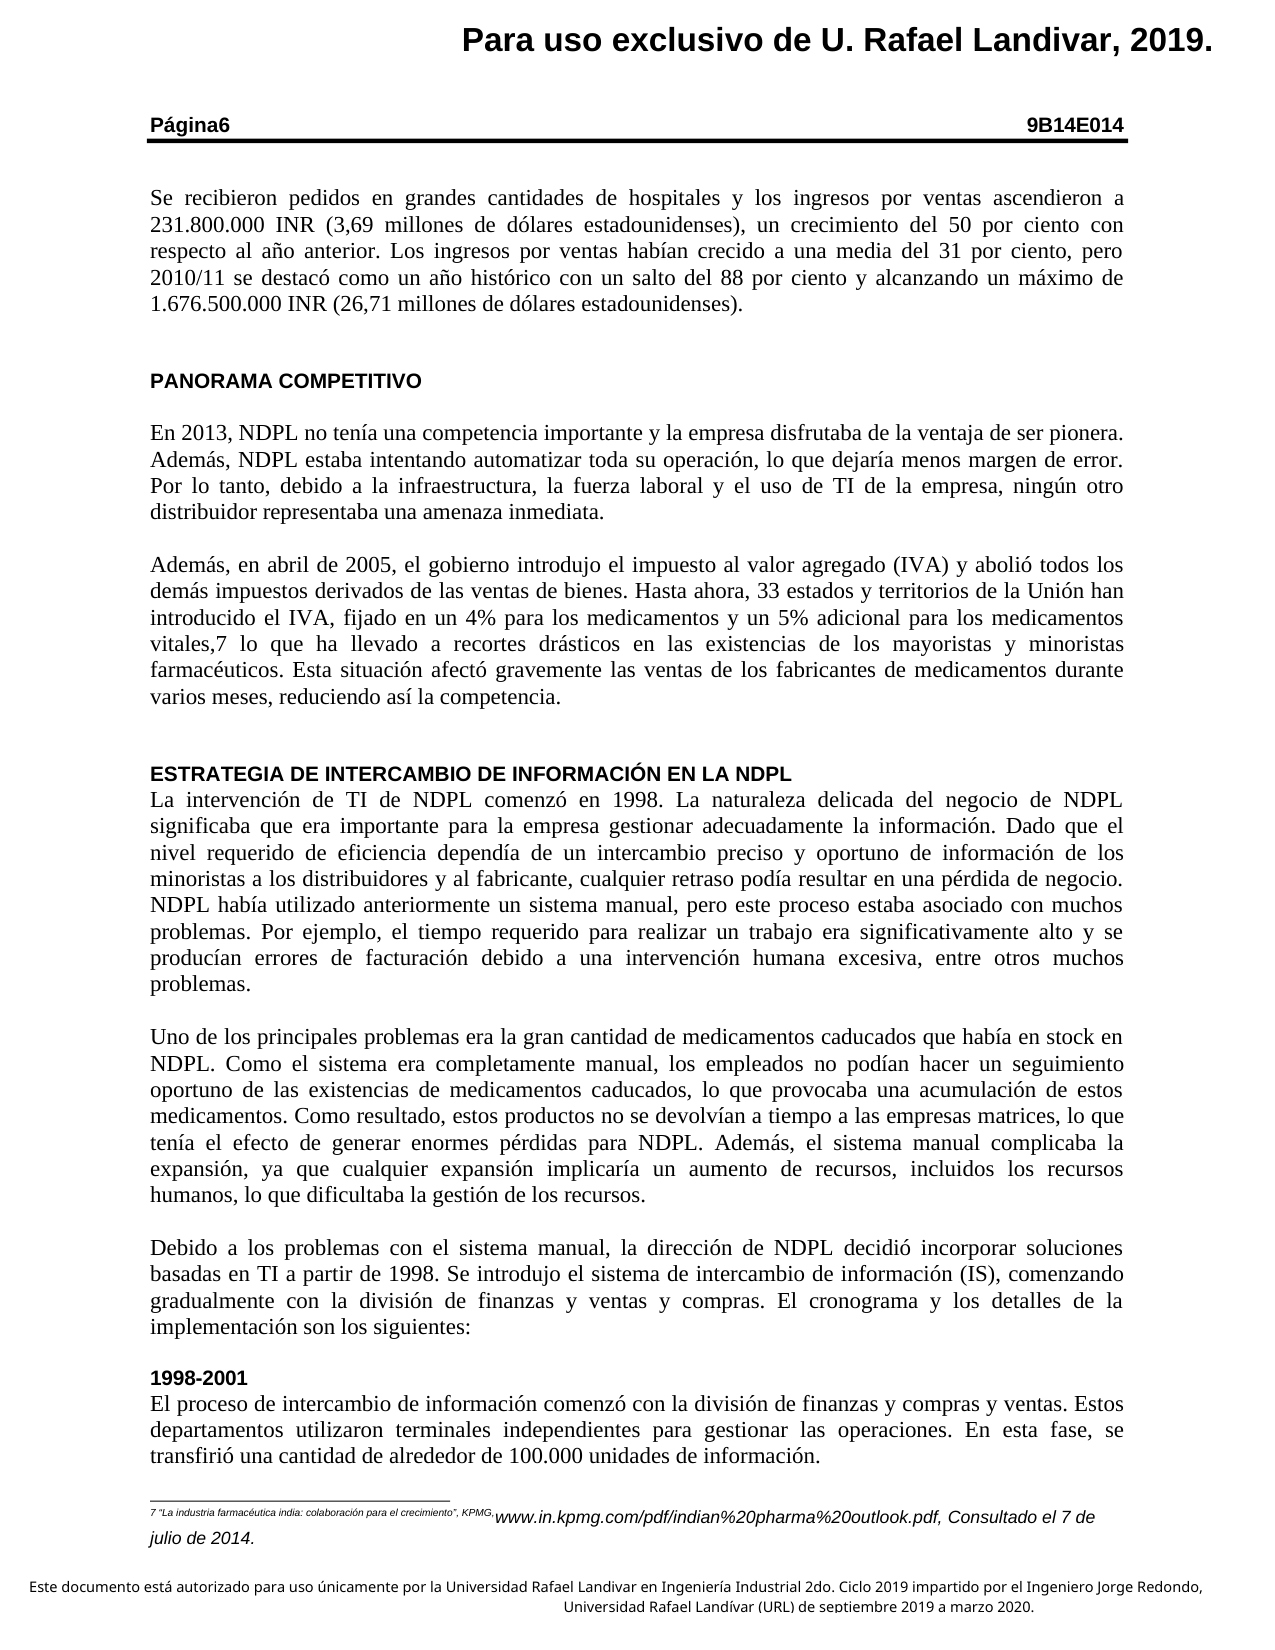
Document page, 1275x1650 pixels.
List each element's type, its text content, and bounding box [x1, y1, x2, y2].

text Se recibieron pedidos en grandes cantidades de hospitales y los ingresos por ventas ascendieron a 231.800.000 INR (3,69 millones de dólares estadounidenses), un crecimiento del 50 por ciento con respecto al año anterior. Los ingresos por ventas habían crecido a una media del 31 por ciento, pero 2010/11 se destacó como un año histórico con un salto del 88 por ciento y alcanzando un máximo de 1.676.500.000 INR (26,71 millones de dólares estadounidenses). [150, 184, 1125, 316]
text Además, en abril de 2005, el gobierno introdujo el impuesto al valor agregado (IVA) y abolió todos los demás impuestos derivados de las ventas de bienes. Hasta ahora, 33 estados y territorios de la Unión han introducido el IVA, fijado en un 4% para los medicamentos y un 5% adicional para los medicamentos vitales,7 lo que ha llevado a recortes drásticos en las existencias de los mayoristas y minoristas farmacéuticos. Esta situación afectó gravemente las ventas de los fabricantes de medicamentos durante varios meses, reduciendo así la competencia. [150, 551, 1126, 709]
text 1998-2001 [150, 1366, 1162, 1390]
text 7 “La industria farmacéutica india: colaboración para el crecimiento”, KPMG,www.in.kpmg.com/pdf/indian%20pharma%20outlook.pdf, Consultado el 7 de julio de 2014. [150, 1507, 1125, 1548]
text Uno de los principales problemas era la gran cantidad de medicamentos caducados que había en stock en NDPL. Como el sistema era completamente manual, los empleados no podían hacer un seguimiento oportuno de las existencias de medicamentos caducados, lo que provocaba una acumulación de estos medicamentos. Como resultado, estos productos no se devolvían a tiempo a las empresas matrices, lo que tenía el efecto de generar enormes pérdidas para NDPL. Además, el sistema manual complicaba la expansión, ya que cualquier expansión implicaría un aumento de recursos, incluidos los recursos humanos, lo que dificultaba la gestión de los recursos. [150, 1023, 1125, 1208]
text ESTRATEGIA DE INTERCAMBIO DE INFORMACIÓN EN LA NDPL [150, 762, 1162, 786]
text Debido a los problemas con el sistema manual, la dirección de NDPL decidió incorporar soluciones basadas en TI a partir de 1998. Se introdujo el sistema de intercambio de información (IS), comenzando gradualmente con la división de finanzas y ventas y compras. El cronograma y los detalles de la implementación son los siguientes: [150, 1234, 1125, 1339]
text En 2013, NDPL no tenía una competencia importante y la empresa disfrutaba de la ventaja de ser pionera. Además, NDPL estaba intentando automatizar toda su operación, lo que dejaría menos margen de error. Por lo tanto, debido a la infraestructura, la fuerza laboral y el uso de TI de la empresa, ningún otro distribuidor representaba una amenaza inmediata. [150, 419, 1125, 525]
text PANORAMA COMPETITIVO [150, 369, 1162, 393]
text El proceso de intercambio de información comenzó con la división de finanzas y compras y ventas. Estos departamentos utilizaron terminales independientes para gestionar las operaciones. En esta fase, se transfirió una cantidad de alrededor de 100.000 unidades de información. [150, 1390, 1125, 1469]
text La intervención de TI de NDPL comenzó en 1998. La naturaleza delicada del negocio de NDPL significaba que era importante para la empresa gestionar adecuadamente la información. Dado que el nivel requerido de eficiencia dependía de un intercambio preciso y oportuno de información de los minoristas a los distribuidores y al fabricante, cualquier retraso podía resultar en una pérdida de negocio. NDPL había utilizado anteriormente un sistema manual, pero este proceso estaba asociado con muchos problemas. Por ejemplo, el tiempo requerido para realizar un trabajo era significativamente alto y se producían errores de facturación debido a una intervención humana excesiva, entre otros muchos problemas. [150, 786, 1125, 997]
